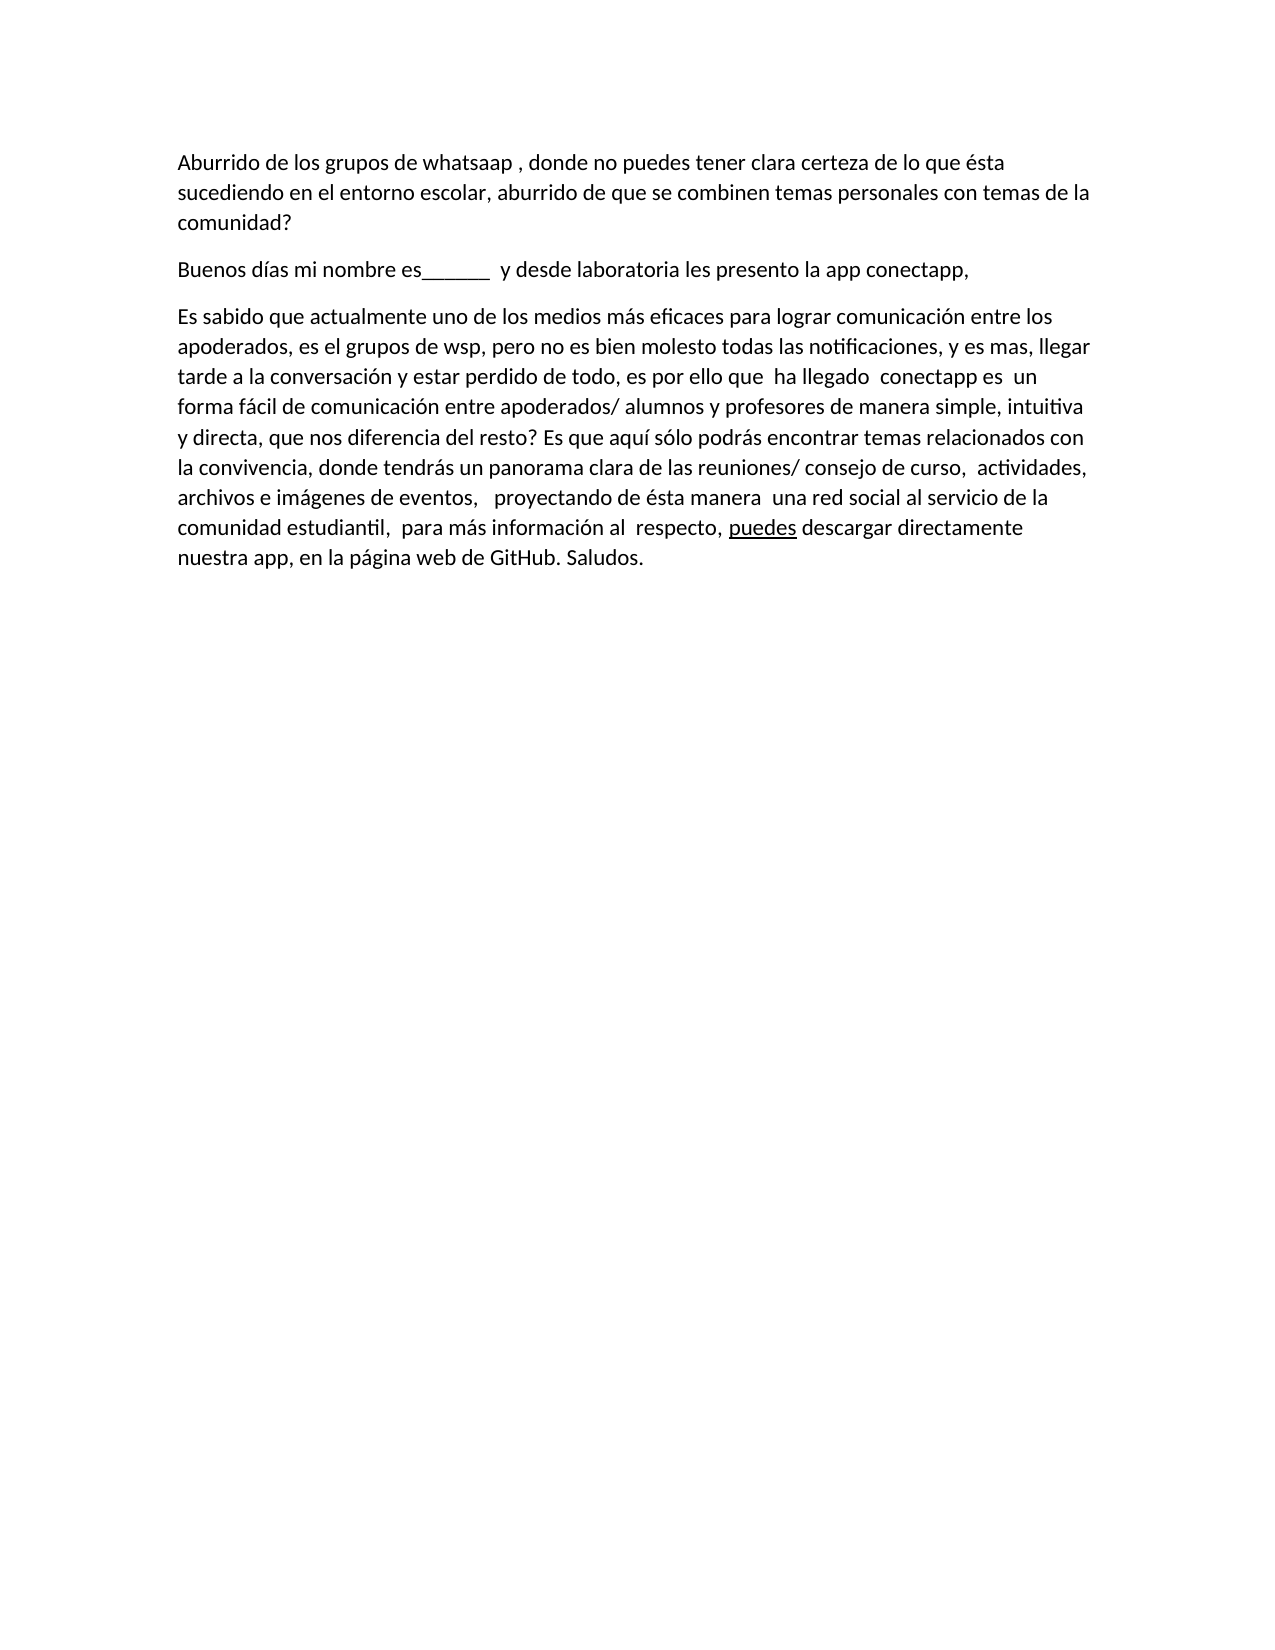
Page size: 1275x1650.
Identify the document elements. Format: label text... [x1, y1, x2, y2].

text Es sabido que actualmente uno de los medios más eficaces para lograr comunicación entre los apoderados, es el grupos de wsp, pero no es bien molesto todas las notificaciones, y es mas, llegar tarde a la conversación y estar perdido de todo, es por ello que ha llegado conectapp es un forma fácil de comunicación entre apoderados/ alumnos y profesores de manera simple, intuitiva y directa, que nos diferencia del resto? Es que aquí sólo podrás encontrar temas relacionados con la convivencia, donde tendrás un panorama clara de las reuniones/ consejo de curso, actividades, archivos e imágenes de eventos, proyectando de ésta manera una red social al servicio de la comunidad estudiantil, para más información al respecto, puedes descargar directamente nuestra app, en la página web de GitHub. Saludos. [177, 302, 1098, 571]
text Aburrido de los grupos de whatsaap , donde no puedes tener clara certeza de lo que ésta sucediendo en el entorno escolar, aburrido de que se combinen temas personales con temas de la comunidad? [177, 148, 1098, 236]
text Buenos días mi nombre es______ y desde laboratoria les presento la app conectapp, [177, 255, 1098, 283]
